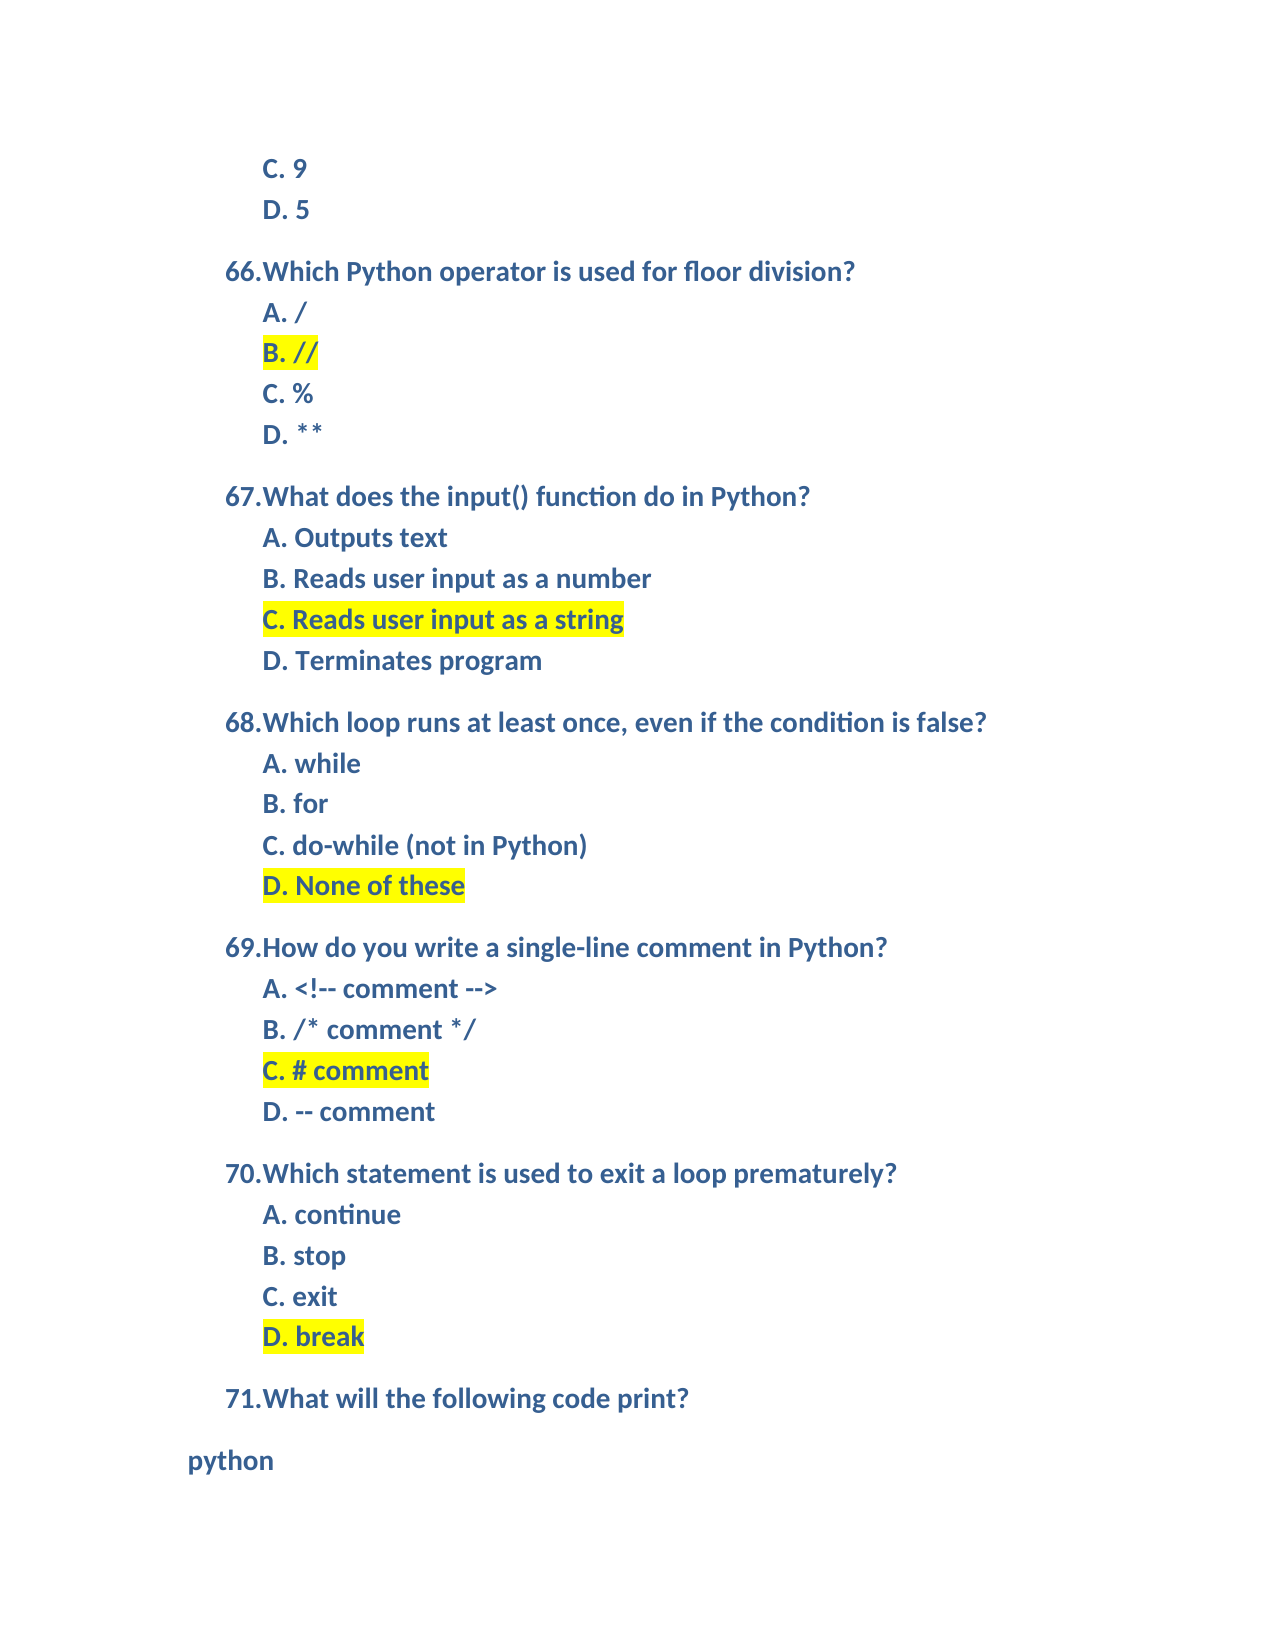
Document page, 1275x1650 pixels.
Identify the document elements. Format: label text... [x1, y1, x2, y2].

list Which loop runs at least once, even if the condition is false? A. while B. for C. do-while (not in Python) D. None of these [225, 704, 1087, 903]
list What will the following code print? [225, 1380, 1087, 1416]
list Which Python operator is used for floor division? A. / B. // C. % D. ** [225, 253, 1087, 452]
list What does the input() function do in Python? A. Outputs text B. Reads user input as a number C. Reads user input as a string D. Terminates program [225, 478, 1087, 678]
list Which statement is used to exit a loop prematurely? A. continue B. stop C. exit D. break [225, 1155, 1087, 1354]
text python [187, 1442, 1087, 1478]
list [225, 150, 1087, 227]
list How do you write a single-line comment in Python? A. <!-- comment --> B. /* comment */ C. # comment D. -- comment [225, 929, 1087, 1129]
